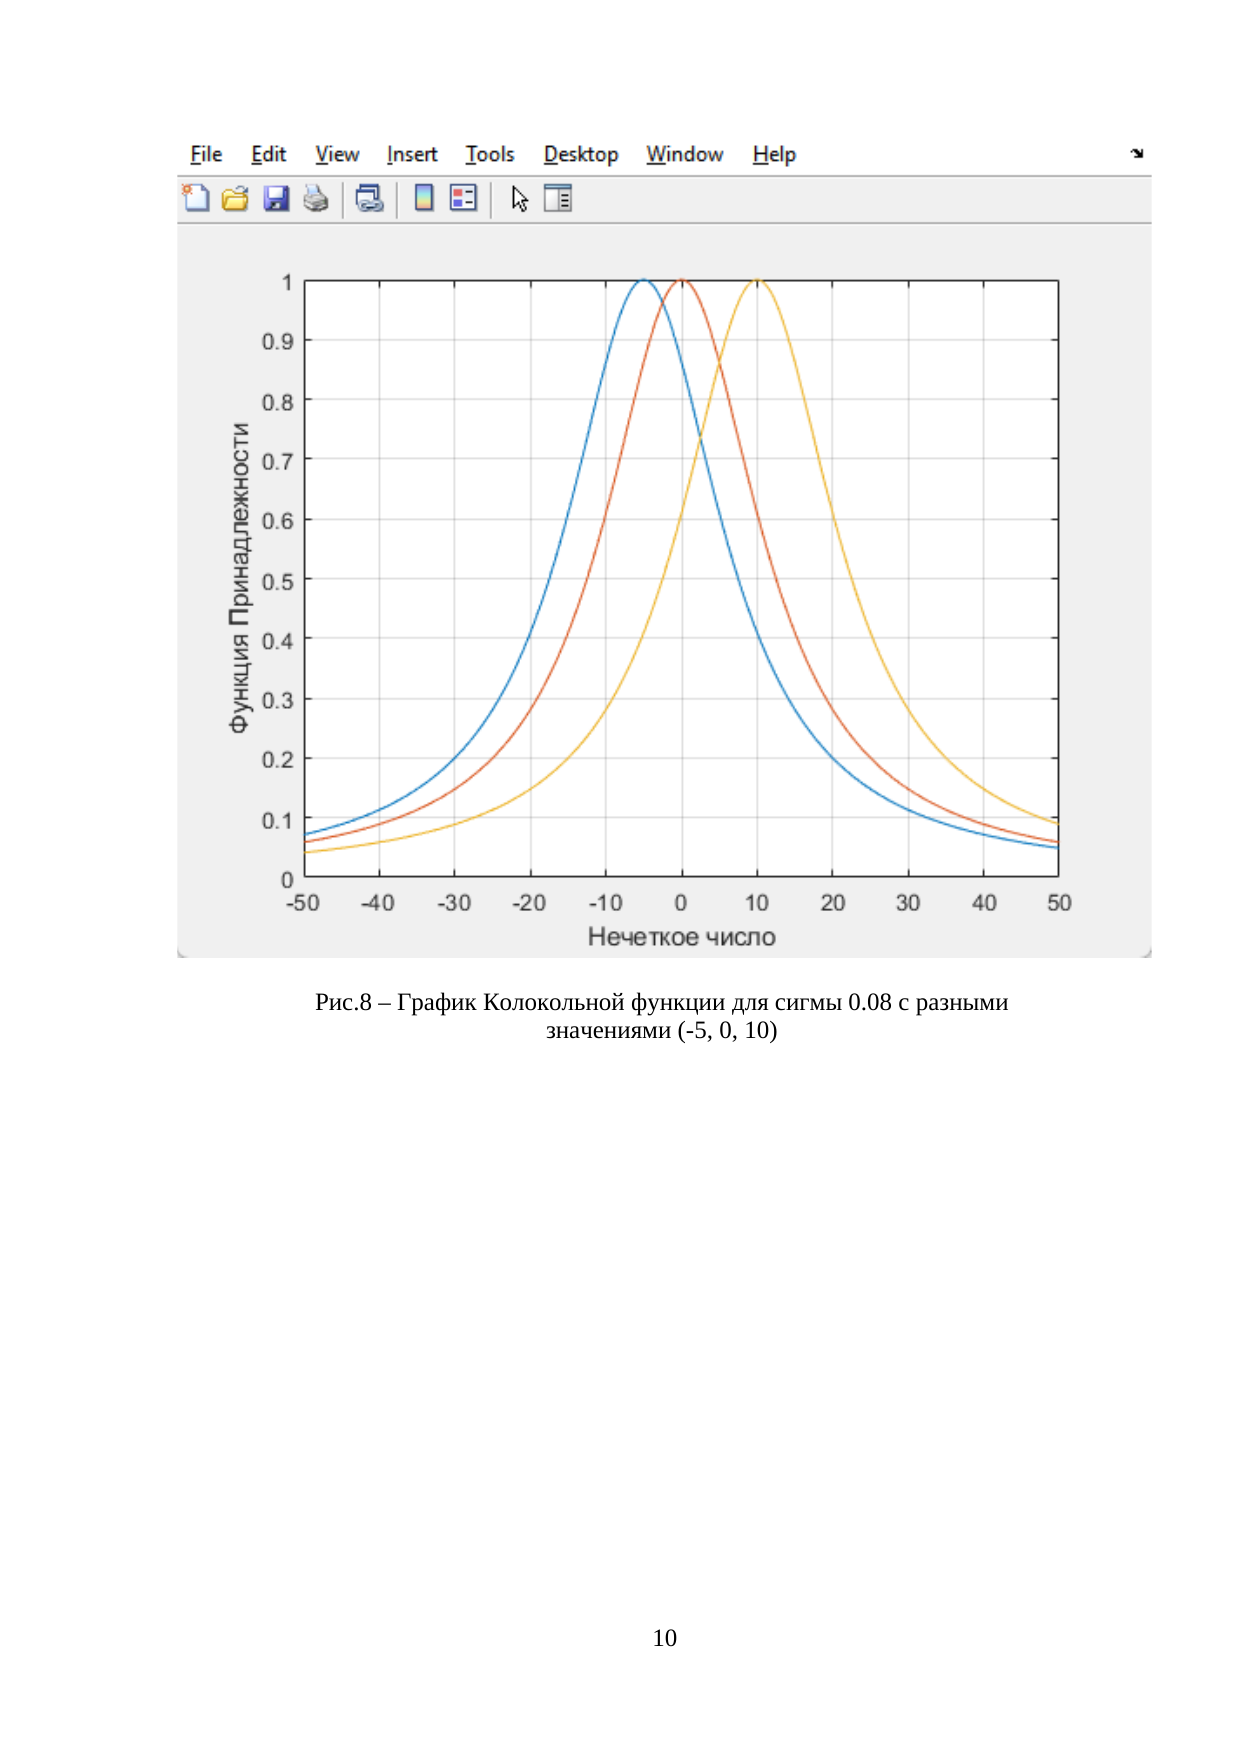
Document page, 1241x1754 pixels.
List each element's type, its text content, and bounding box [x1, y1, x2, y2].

picture [177, 132, 1152, 958]
subtitle Рис.8 – График Колокольной функции для сигмы 0.08 с разными значениями (-5, 0, 10) [284, 987, 1039, 1044]
